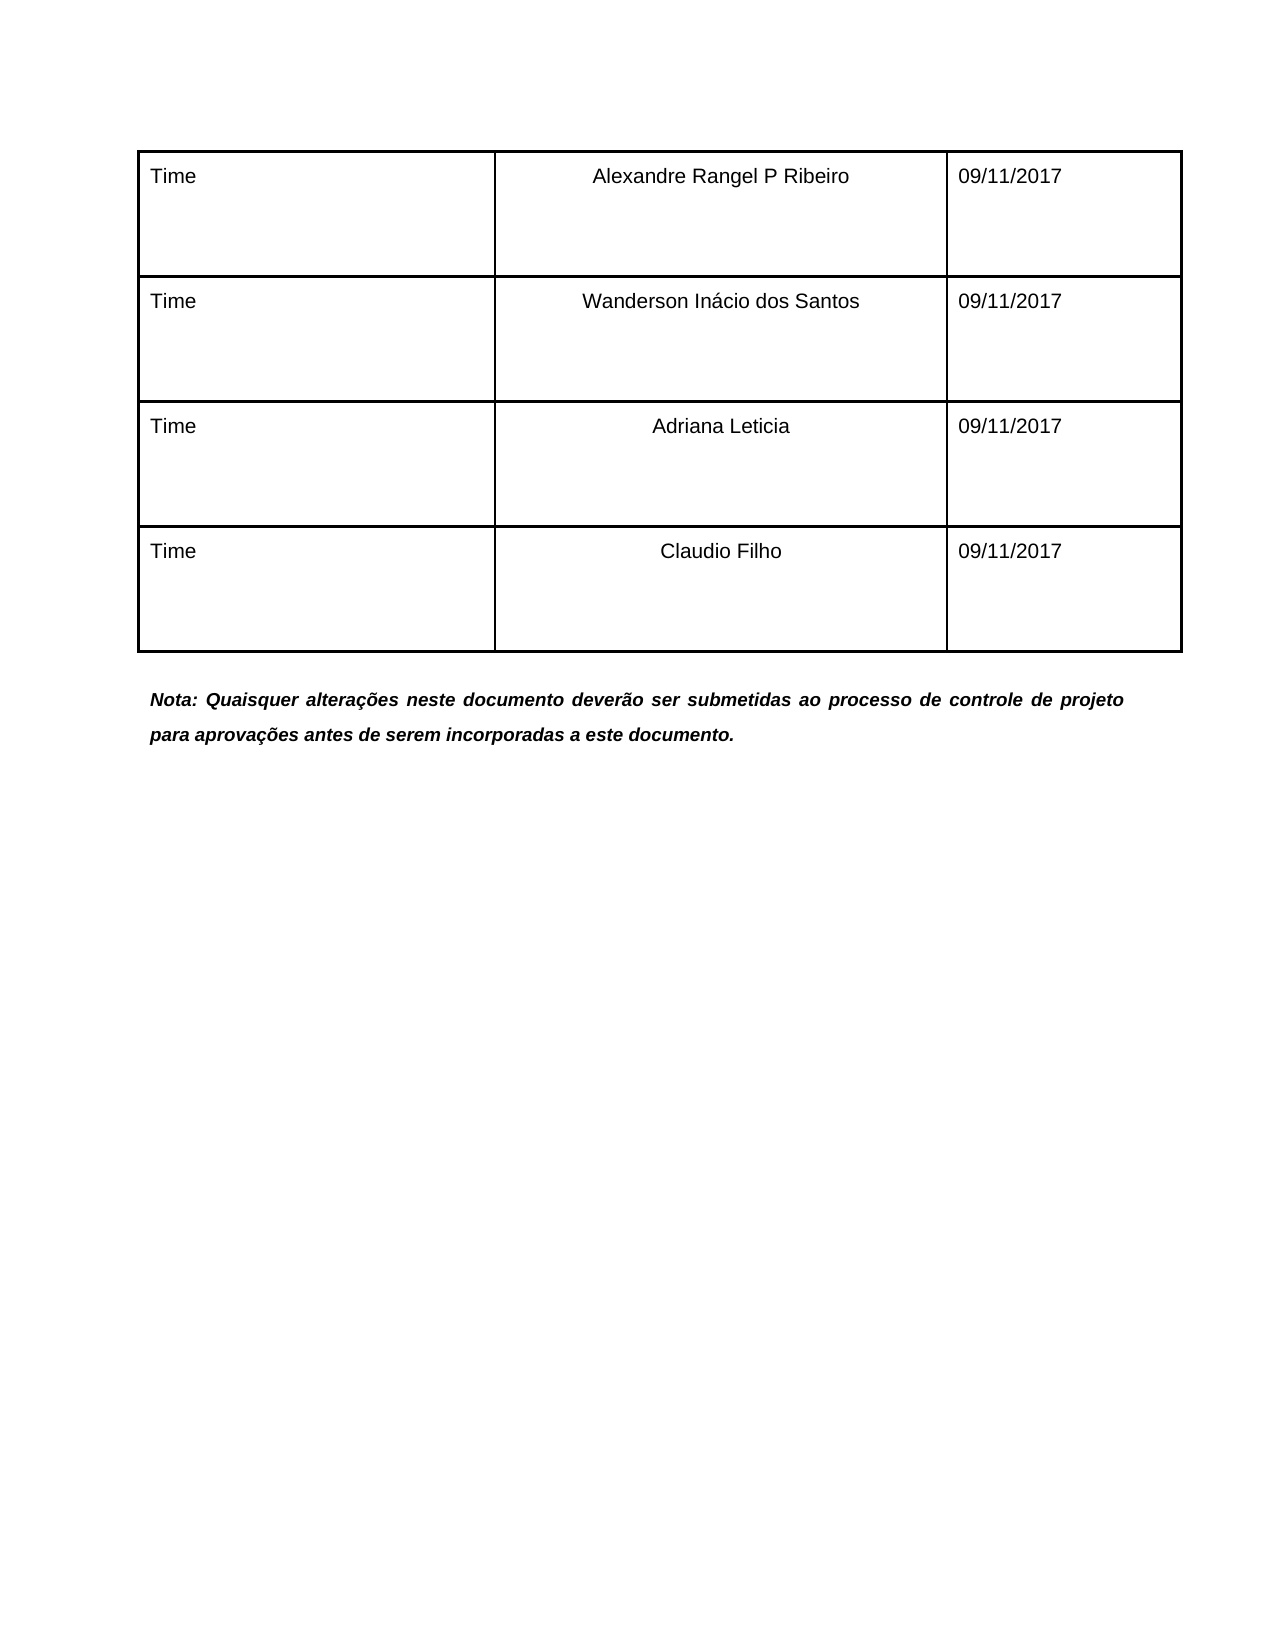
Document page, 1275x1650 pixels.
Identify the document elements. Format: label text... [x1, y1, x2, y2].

table_cell Time [140, 403, 494, 525]
table_cell Time [140, 528, 494, 649]
table_cell 09/11/2017 [948, 528, 1180, 649]
text Nota: Quaisquer alterações neste documento deverão ser submetidas ao processo de controle de projeto para aprovações antes de serem incorporadas a este documento. [150, 678, 1125, 748]
table_cell Adriana Leticia [496, 403, 946, 525]
table_cell Wanderson Inácio dos Santos [496, 278, 946, 400]
table_cell Alexandre Rangel P Ribeiro [496, 153, 946, 275]
table_cell Time [140, 278, 494, 400]
table_cell Time [140, 153, 494, 275]
table_cell Claudio Filho [496, 528, 946, 649]
table_cell 09/11/2017 [948, 278, 1180, 400]
table_cell 09/11/2017 [948, 153, 1180, 275]
table_cell 09/11/2017 [948, 403, 1180, 525]
